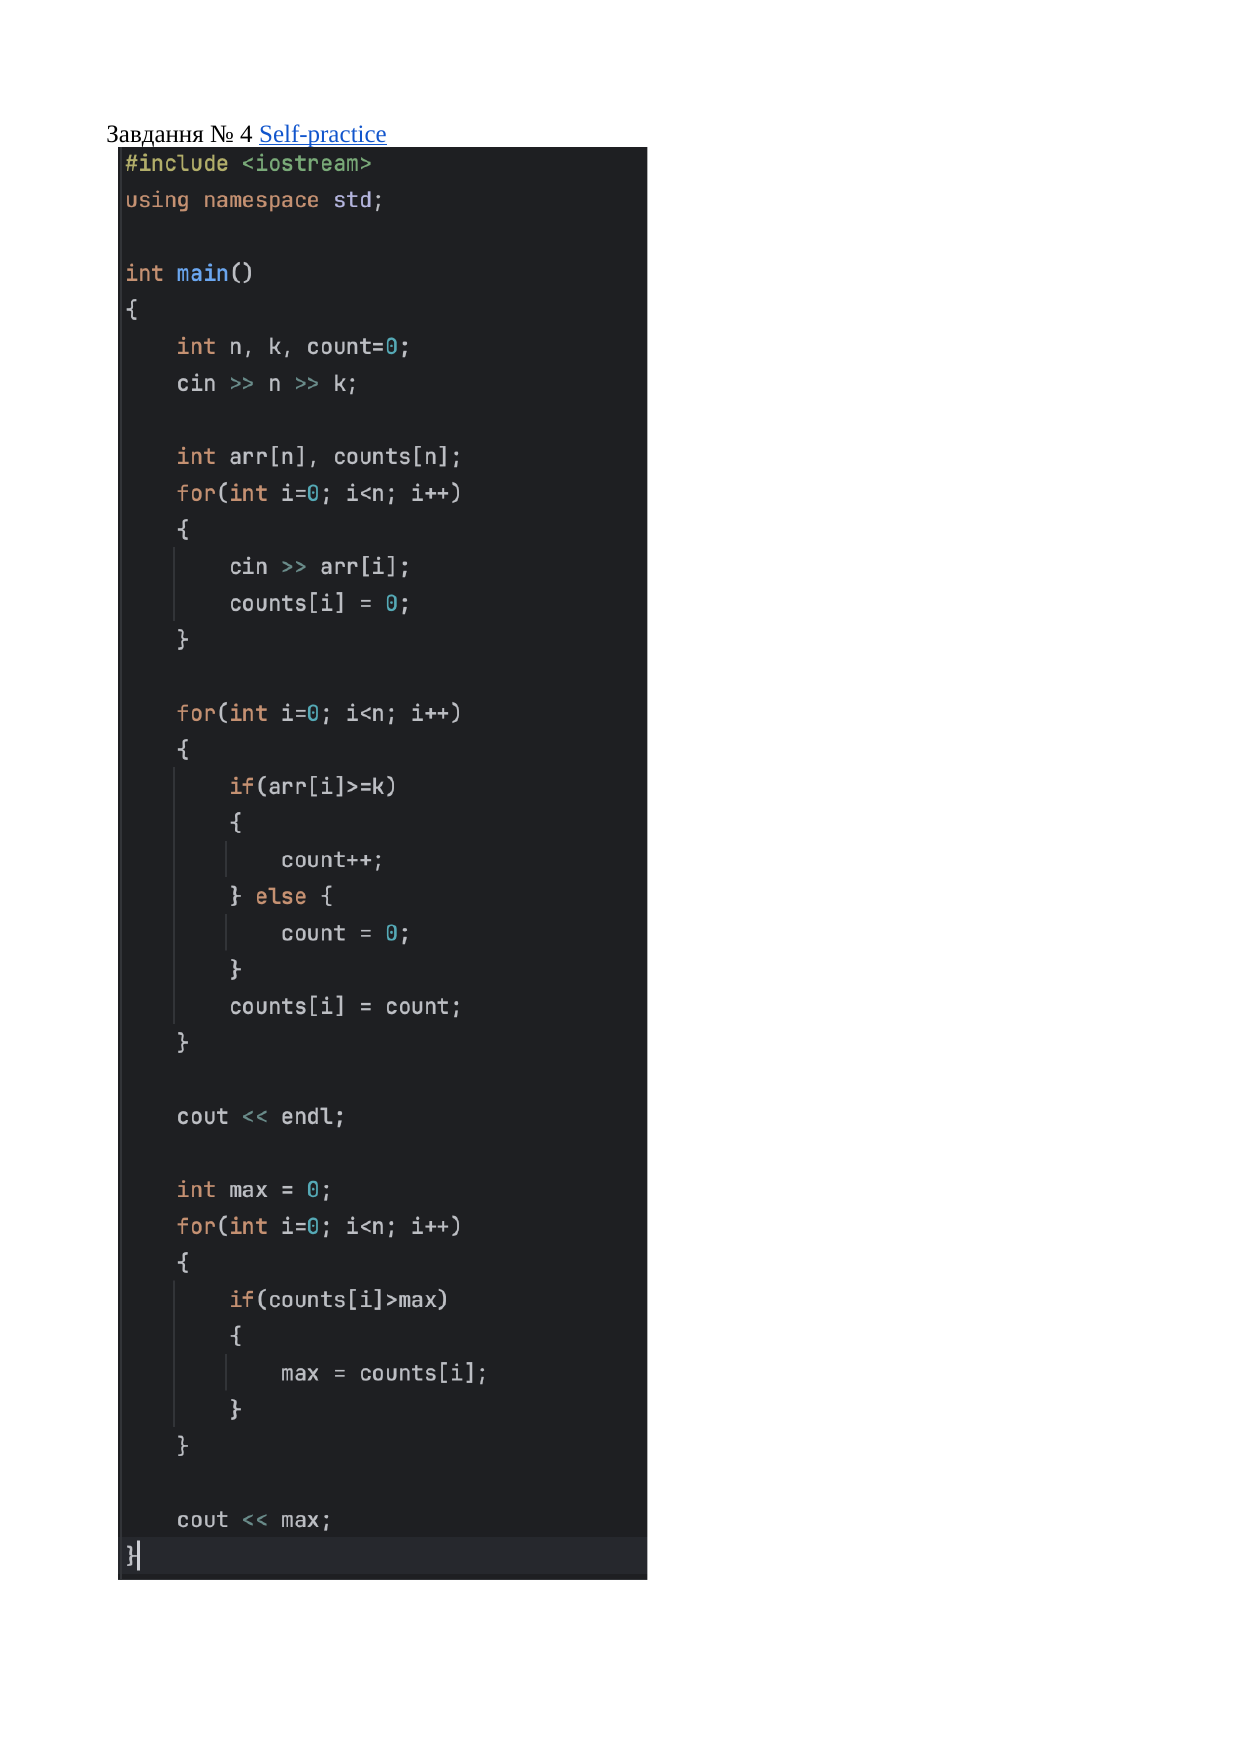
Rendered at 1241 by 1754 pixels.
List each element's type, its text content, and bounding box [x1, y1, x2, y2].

picture [118, 147, 648, 1580]
text Завдання № 4 Self-practice [106, 119, 1165, 147]
